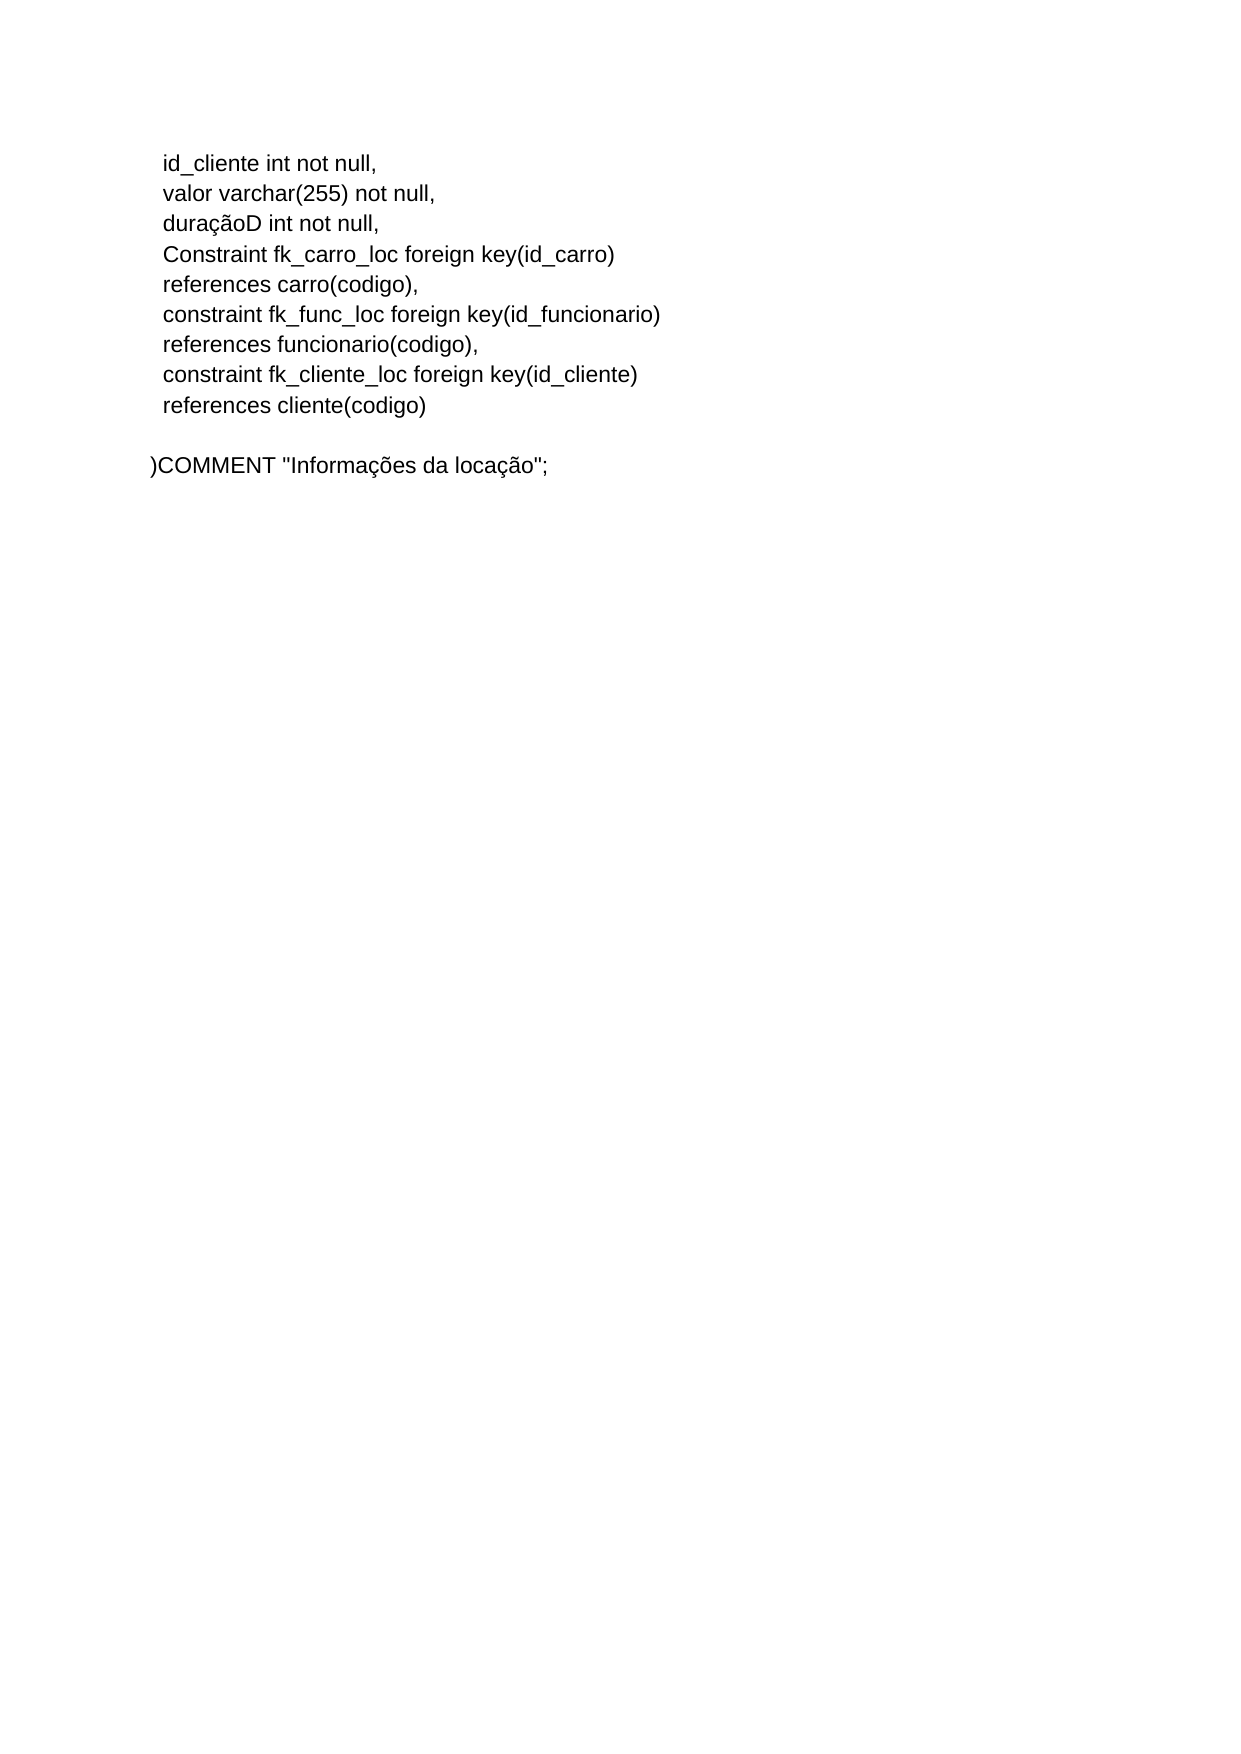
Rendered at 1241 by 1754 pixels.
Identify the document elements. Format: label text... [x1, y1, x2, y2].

text constraint fk_cliente_loc foreign key(id_cliente) [150, 361, 1090, 388]
text references cliente(codigo) [150, 392, 1090, 418]
text Constraint fk_carro_loc foreign key(id_carro) [150, 241, 1090, 267]
text references funcionario(codigo), [150, 331, 1090, 358]
text valor varchar(255) not null, [150, 180, 1090, 207]
text references carro(codigo), [150, 271, 1090, 297]
text )COMMENT "Informações da locação"; [150, 452, 1090, 478]
text id_cliente int not null, [150, 150, 1090, 176]
text constraint fk_func_loc foreign key(id_funcionario) [150, 301, 1090, 327]
text duraçãoD int not null, [150, 210, 1090, 237]
